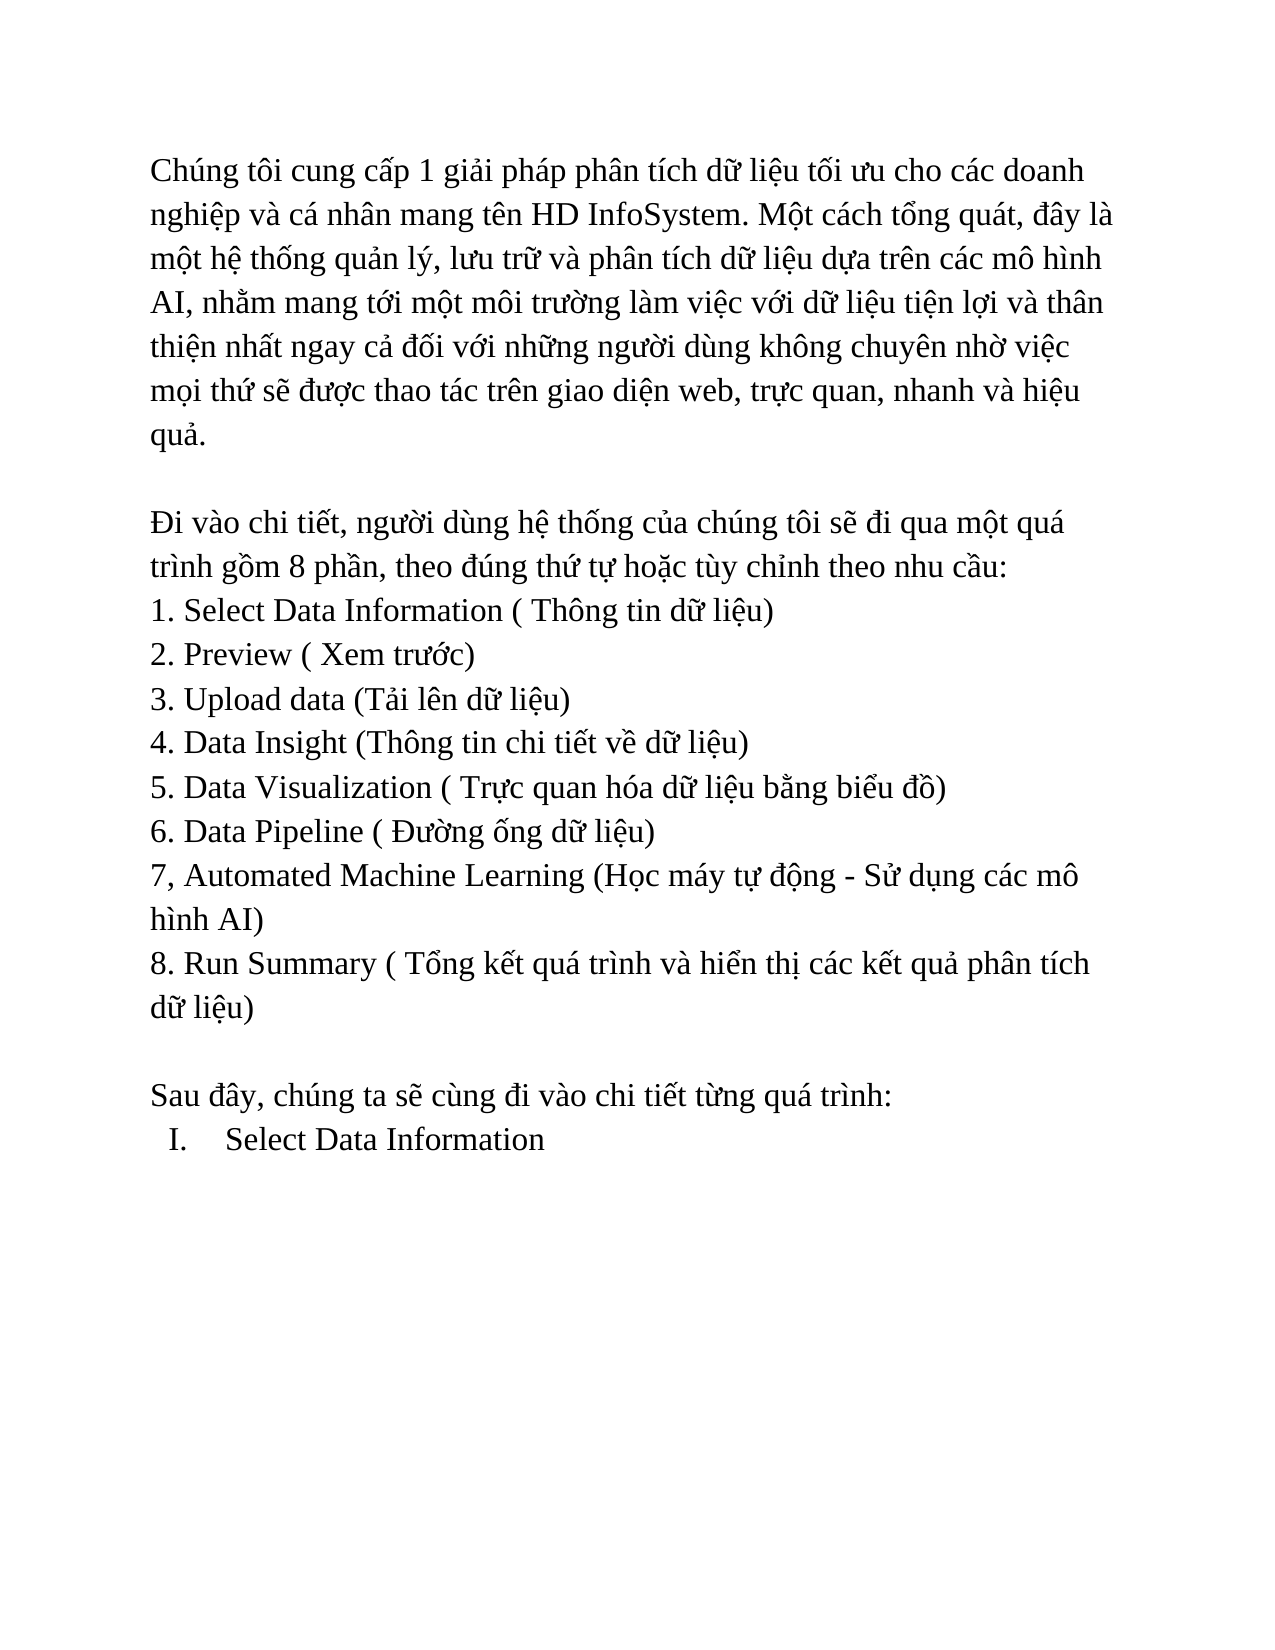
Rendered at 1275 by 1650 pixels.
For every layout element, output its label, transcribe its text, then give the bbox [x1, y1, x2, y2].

text 7, Automated Machine Learning (Học máy tự động - Sử dụng các mô hình AI) [150, 855, 1125, 937]
text 4. Data Insight (Thông tin chi tiết về dữ liệu) [150, 723, 1125, 761]
text 6. Data Pipeline ( Đường ống dữ liệu) [150, 811, 1125, 849]
text Chúng tôi cung cấp 1 giải pháp phân tích dữ liệu tối ưu cho các doanh nghiệp và cá nhân mang tên HD InfoSystem. Một cách tổng quát, đây là một hệ thống quản lý, lưu trữ và phân tích dữ liệu dựa trên các mô hình AI, nhằm mang tới một môi trường làm việc với dữ liệu tiện lợi và thân thiện nhất ngay cả đối với những người dùng không chuyên nhờ việc mọi thứ sẽ được thao tác trên giao diện web, trực quan, nhanh và hiệu quả. [150, 150, 1125, 453]
text Sau đây, chúng ta sẽ cùng đi vào chi tiết từng quá trình: [150, 1075, 1125, 1114]
text 5. Data Visualization ( Trực quan hóa dữ liệu bằng biểu đồ) [150, 767, 1125, 805]
text Đi vào chi tiết, người dùng hệ thống của chúng tôi sẽ đi qua một quá trình gồm 8 phần, theo đúng thứ tự hoặc tùy chỉnh theo nhu cầu: 1. Select Data Information ( Thông tin dữ liệu) [150, 502, 1125, 629]
text 3. Upload data (Tải lên dữ liệu) [150, 679, 1125, 717]
text 2. Preview ( Xem trước) [150, 635, 1125, 673]
list Select Data Information [187, 1119, 1125, 1158]
text 8. Run Summary ( Tổng kết quá trình và hiển thị các kết quả phân tích dữ liệu) [150, 943, 1125, 1026]
